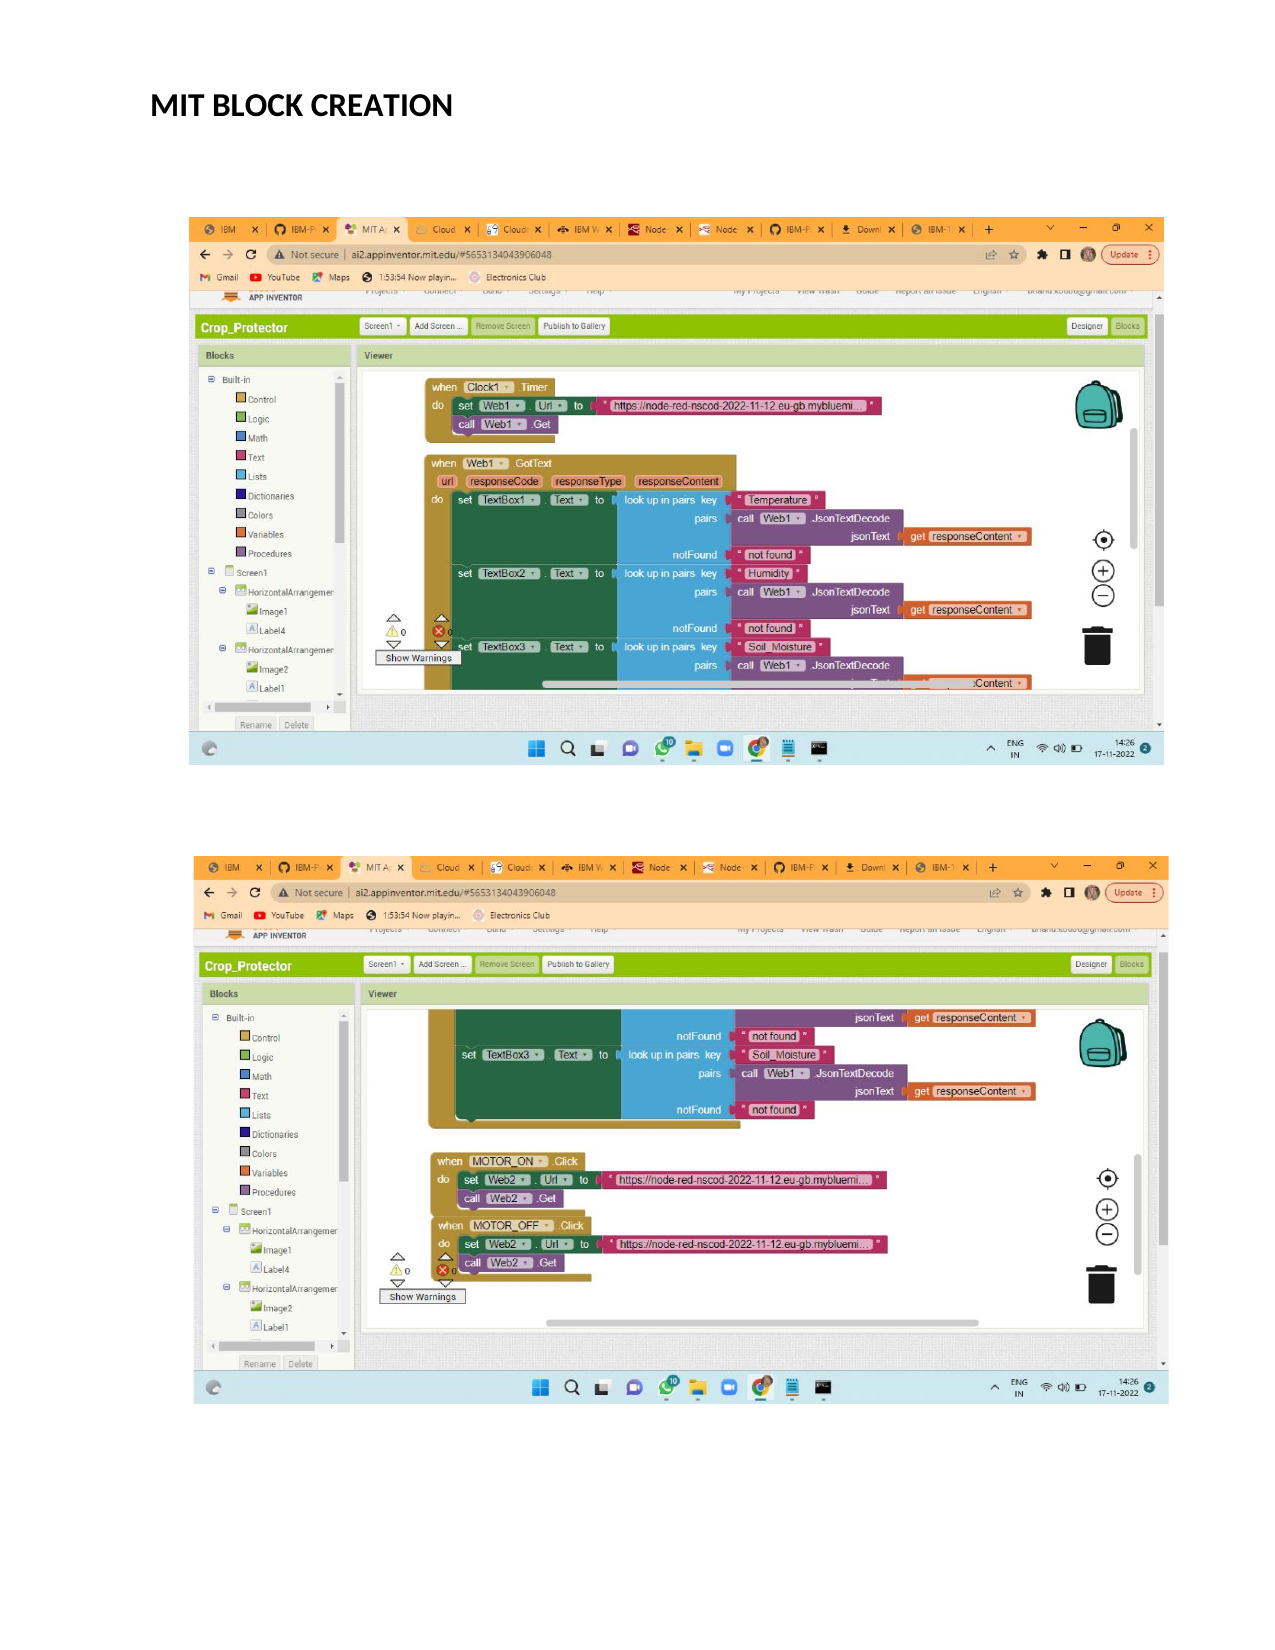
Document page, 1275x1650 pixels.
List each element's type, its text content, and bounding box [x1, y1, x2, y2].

text MIT BLOCK CREATION [150, 84, 1125, 125]
picture [193, 856, 1169, 1404]
picture [189, 217, 1164, 765]
